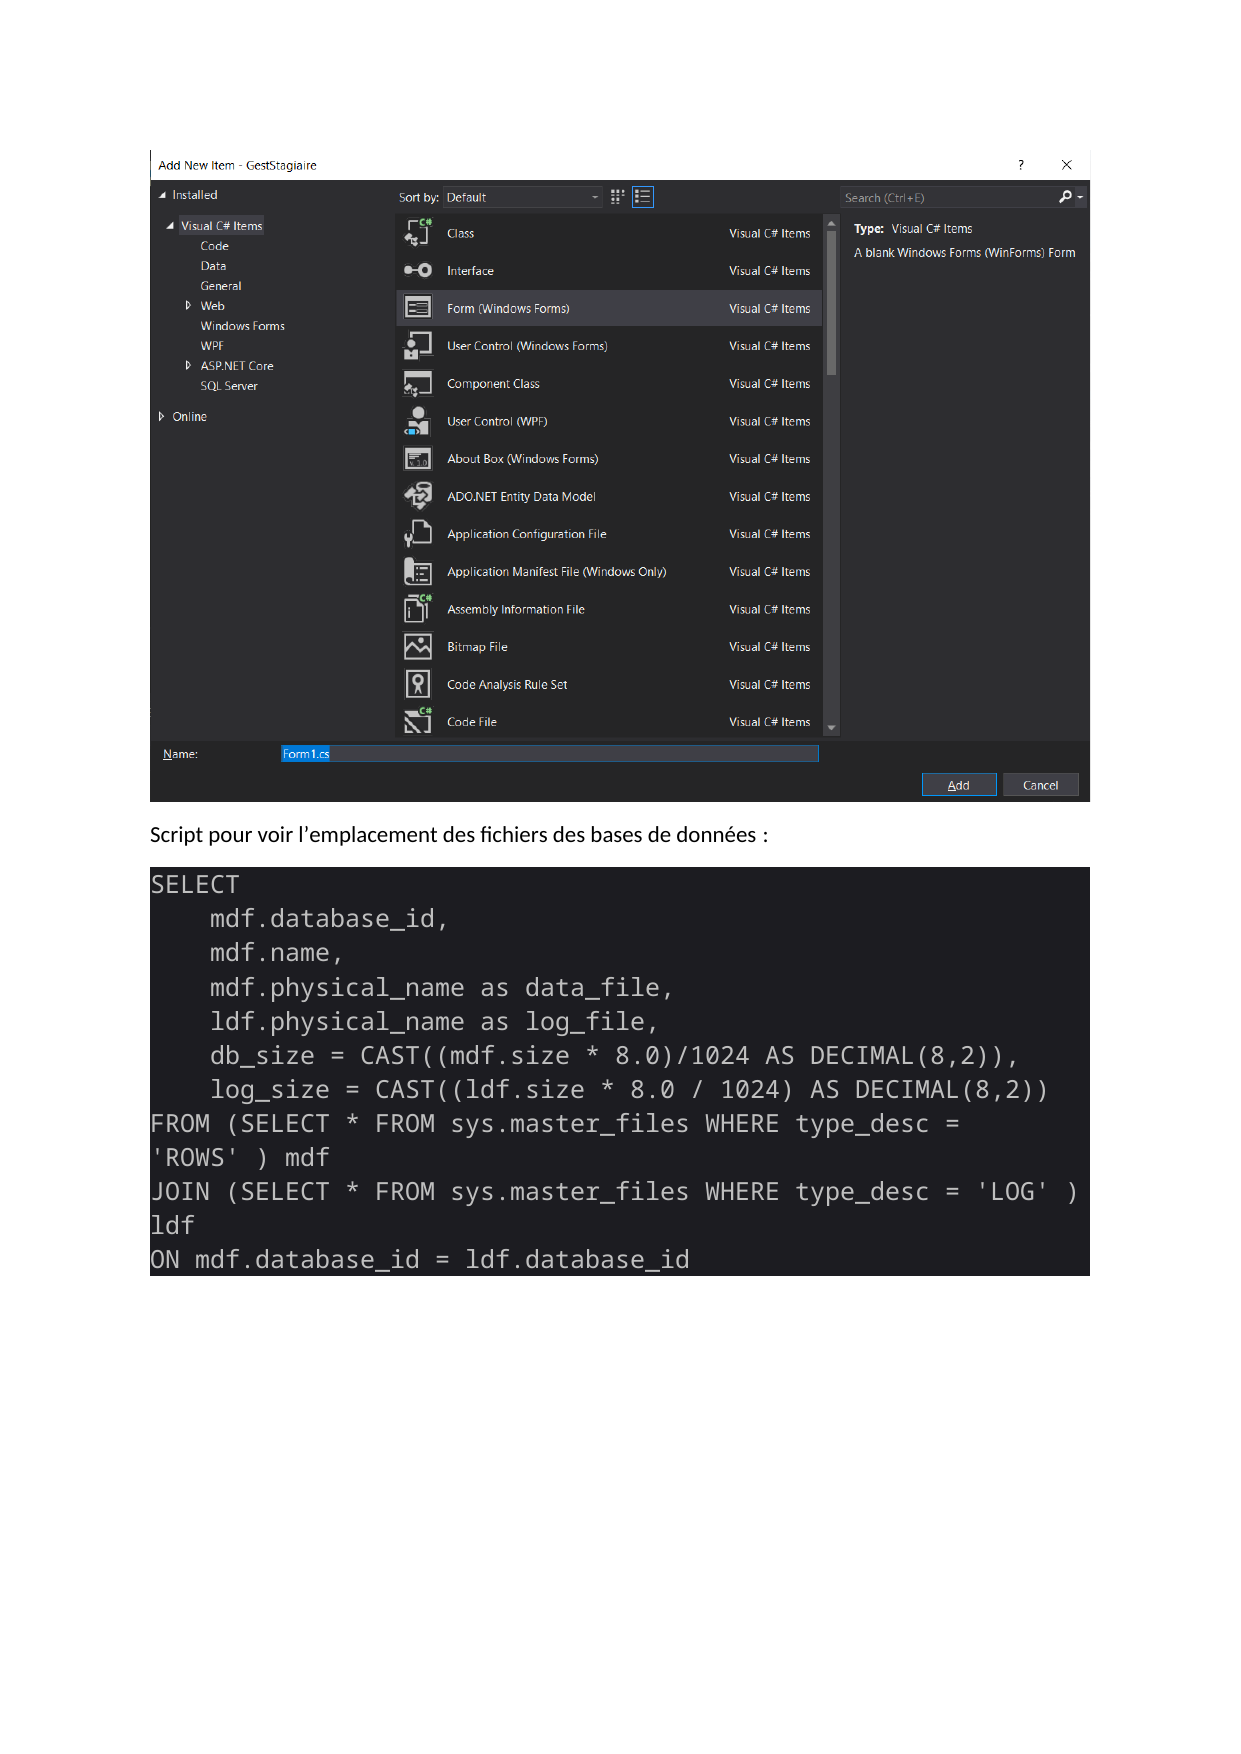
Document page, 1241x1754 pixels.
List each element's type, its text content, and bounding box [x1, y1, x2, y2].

text SELECT [150, 867, 1090, 901]
picture [150, 150, 1091, 802]
text ON mdf.database_id = ldf.database_id [150, 1242, 1090, 1276]
text mdf.database_id, [150, 901, 1090, 935]
text db_size = CAST((mdf.size * 8.0)/1024 AS DECIMAL(8,2)), [150, 1037, 1090, 1071]
text FROM (SELECT * FROM sys.master_files WHERE type_desc = 'ROWS' ) mdf [150, 1105, 1090, 1173]
text mdf.name, [150, 935, 1090, 969]
text mdf.physical_name as data_file, [150, 969, 1090, 1003]
text ldf.physical_name as log_file, [150, 1003, 1090, 1037]
text log_size = CAST((ldf.size * 8.0 / 1024) AS DECIMAL(8,2)) [150, 1071, 1090, 1105]
text JOIN (SELECT * FROM sys.master_files WHERE type_desc = 'LOG' ) ldf [150, 1173, 1090, 1242]
text Script pour voir l’emplacement des fichiers des bases de données : [150, 820, 1090, 848]
